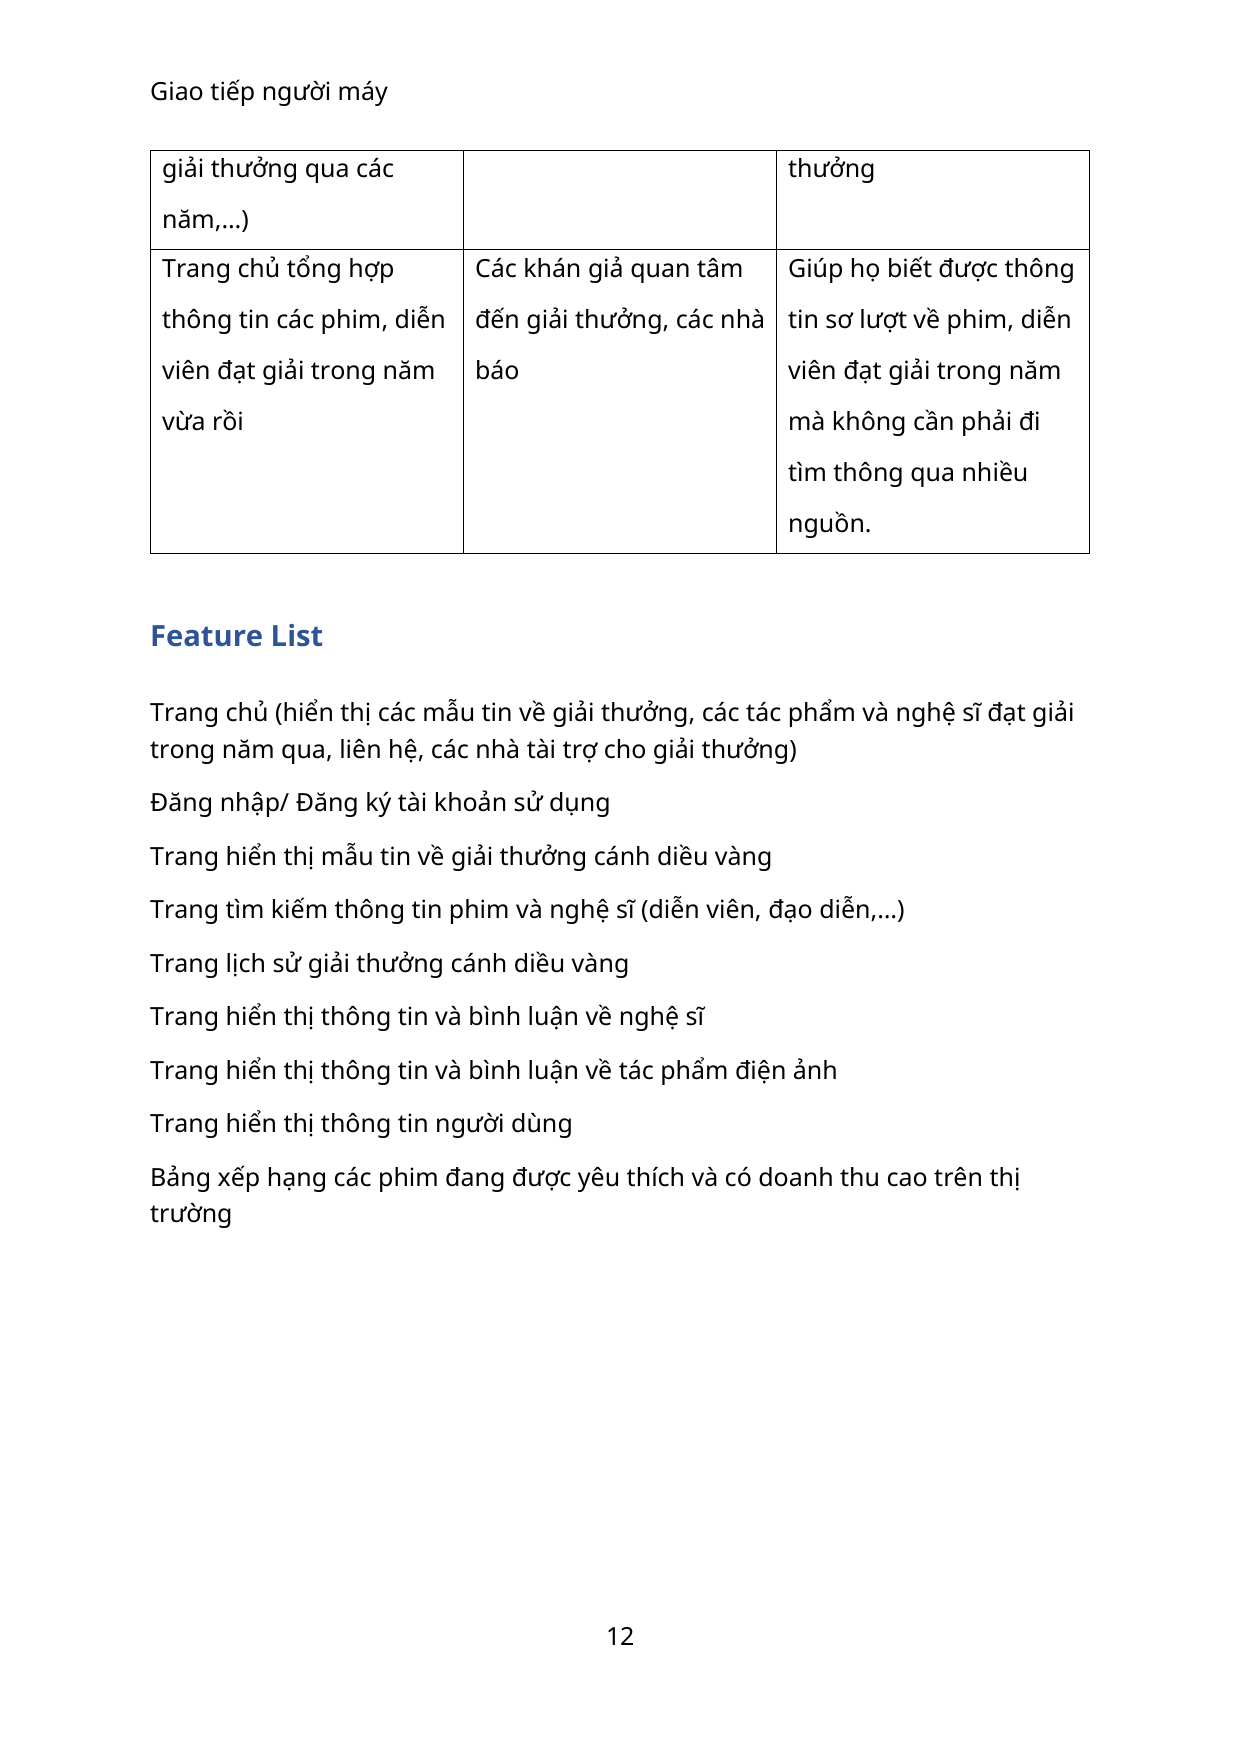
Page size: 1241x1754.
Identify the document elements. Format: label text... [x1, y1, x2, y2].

table_cell Trang chủ tổng hợp thông tin các phim, diễn viên đạt giải trong năm vừa rồi [151, 250, 463, 553]
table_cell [151, 151, 463, 249]
text Trang hiển thị mẫu tin về giải thưởng cánh diều vàng [150, 838, 1090, 873]
text Trang tìm kiếm thông tin phim và nghệ sĩ (diễn viên, đạo diễn,…) [150, 892, 1090, 926]
text Trang hiển thị thông tin và bình luận về tác phẩm điện ảnh [150, 1052, 1090, 1086]
table_cell Các khán giả quan tâm đến giải thưởng, các nhà báo [464, 250, 776, 553]
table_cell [777, 151, 1089, 249]
text Đăng nhập/ Đăng ký tài khoản sử dụng [150, 785, 1090, 819]
table_cell Giúp họ biết được thông tin sơ lượt về phim, diễn viên đạt giải trong năm mà không cần phải đi tìm thông qua nhiều nguồn. [777, 250, 1089, 553]
text Trang hiển thị thông tin và bình luận về nghệ sĩ [150, 999, 1090, 1033]
subtitle Feature List [150, 616, 1090, 655]
text Trang chủ (hiển thị các mẫu tin về giải thưởng, các tác phẩm và nghệ sĩ đạt giải trong năm qua, liên hệ, các nhà tài trợ cho giải thưởng) [150, 695, 1090, 766]
text Trang hiển thị thông tin người dùng [150, 1106, 1090, 1140]
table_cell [464, 151, 776, 249]
text Trang lịch sử giải thưởng cánh diều vàng [150, 945, 1090, 979]
text Bảng xếp hạng các phim đang được yêu thích và có doanh thu cao trên thị trường [150, 1159, 1090, 1230]
